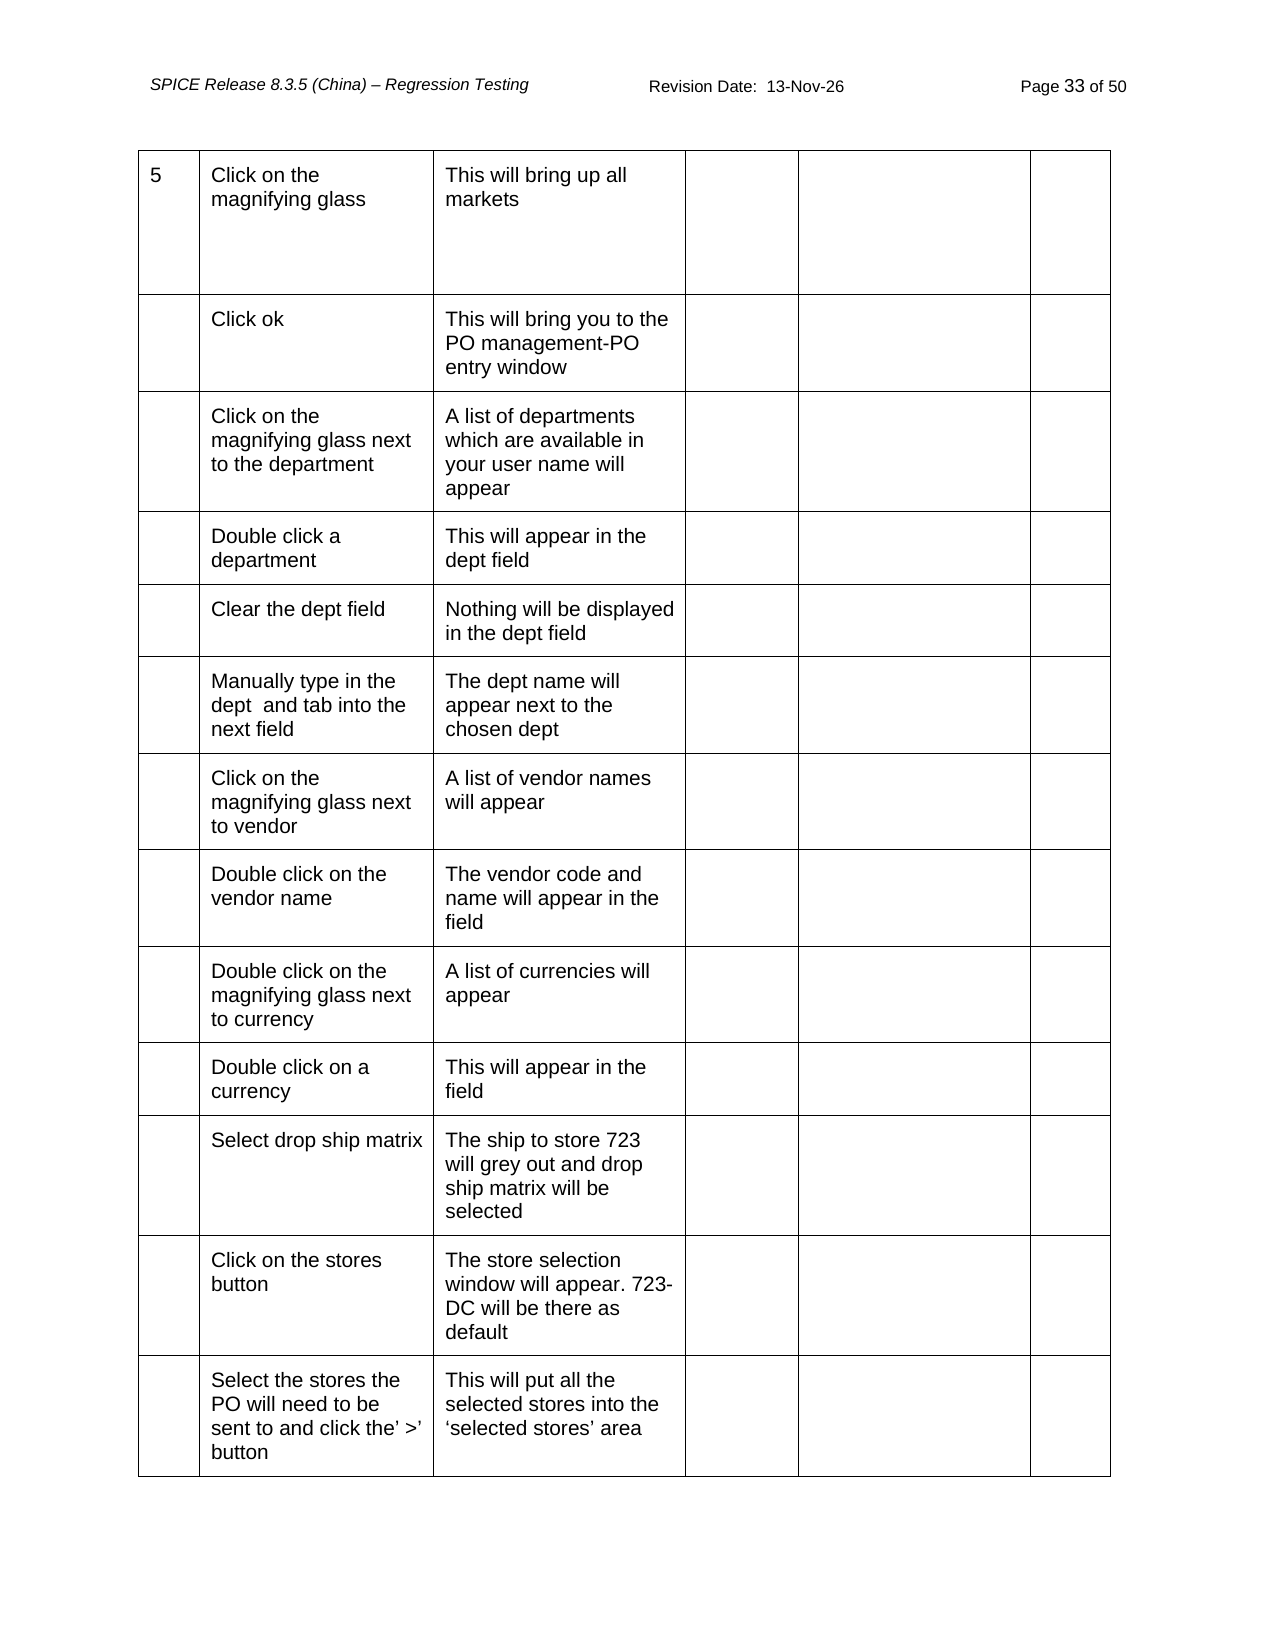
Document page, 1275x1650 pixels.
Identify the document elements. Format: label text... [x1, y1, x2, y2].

table_cell The ship to store 723 will grey out and drop ship matrix will be selected [434, 1116, 685, 1235]
table_cell A list of departments which are available in your user name will appear [434, 392, 685, 511]
table_cell This will bring up all markets [434, 151, 685, 294]
table_cell [686, 657, 798, 753]
table_cell [686, 754, 798, 849]
table_cell Click ok [200, 295, 433, 391]
table_cell Nothing will be displayed in the dept field [434, 585, 685, 656]
table_cell [686, 1356, 798, 1476]
table_cell [1031, 585, 1110, 656]
table_cell [1031, 1116, 1110, 1235]
table_cell This will put all the selected stores into the ‘selected stores’ area [434, 1356, 685, 1476]
table_cell [139, 295, 199, 391]
table_cell [139, 392, 199, 511]
table_cell [686, 1236, 798, 1355]
table_cell Double click on the magnifying glass next to currency [200, 947, 433, 1042]
table_cell [686, 151, 798, 294]
table_cell [686, 1043, 798, 1114]
table_cell [799, 151, 1030, 294]
table_cell A list of vendor names will appear [434, 754, 685, 849]
table_cell [686, 850, 798, 946]
table_cell The dept name will appear next to the chosen dept [434, 657, 685, 753]
table_cell [139, 1116, 199, 1235]
table_cell Double click on a currency [200, 1043, 433, 1114]
table_cell [686, 1116, 798, 1235]
table_cell Double click on the vendor name [200, 850, 433, 946]
table_cell [686, 295, 798, 391]
table_cell [799, 295, 1030, 391]
table_cell This will appear in the field [434, 1043, 685, 1114]
table_cell [686, 947, 798, 1042]
table_cell [799, 585, 1030, 656]
table_cell 5 [139, 151, 199, 294]
table_cell [139, 512, 199, 584]
table_cell Clear the dept field [200, 585, 433, 656]
table_cell [139, 850, 199, 946]
table_cell [139, 1043, 199, 1114]
table_cell [1031, 295, 1110, 391]
table_cell [1031, 1236, 1110, 1355]
table_cell [1031, 947, 1110, 1042]
table_cell [799, 754, 1030, 849]
table_cell This will appear in the dept field [434, 512, 685, 584]
table_cell [139, 585, 199, 656]
table_cell Click on the magnifying glass [200, 151, 433, 294]
table_cell Select drop ship matrix [200, 1116, 433, 1235]
table_cell [686, 392, 798, 511]
table_cell [686, 512, 798, 584]
table_cell [139, 1356, 199, 1476]
table_cell [139, 1236, 199, 1355]
table_cell [799, 1236, 1030, 1355]
table_cell [1031, 657, 1110, 753]
table_cell [799, 1043, 1030, 1114]
table_cell [139, 657, 199, 753]
table_cell [799, 657, 1030, 753]
table_cell A list of currencies will appear [434, 947, 685, 1042]
table_cell Click on the magnifying glass next to vendor [200, 754, 433, 849]
table_cell [799, 512, 1030, 584]
table_cell [799, 392, 1030, 511]
table_cell [1031, 512, 1110, 584]
table_cell [799, 850, 1030, 946]
table_cell Click on the stores button [200, 1236, 433, 1355]
table_cell [799, 947, 1030, 1042]
table_cell The store selection window will appear. 723-DC will be there as default [434, 1236, 685, 1355]
table_cell [686, 585, 798, 656]
table_cell [139, 947, 199, 1042]
table_cell [1031, 1043, 1110, 1114]
table_cell Click on the magnifying glass next to the department [200, 392, 433, 511]
table_cell Manually type in the dept and tab into the next field [200, 657, 433, 753]
table_cell The vendor code and name will appear in the field [434, 850, 685, 946]
table_cell [1031, 754, 1110, 849]
table_cell This will bring you to the PO management-PO entry window [434, 295, 685, 391]
table_cell Double click a department [200, 512, 433, 584]
table_cell [1031, 392, 1110, 511]
table_cell [799, 1116, 1030, 1235]
table_cell [799, 1356, 1030, 1476]
table_cell [1031, 850, 1110, 946]
table_cell [1031, 1356, 1110, 1476]
table_cell [139, 754, 199, 849]
table_cell [1031, 151, 1110, 294]
table_cell Select the stores the PO will need to be sent to and click the’ >’ button [200, 1356, 433, 1476]
